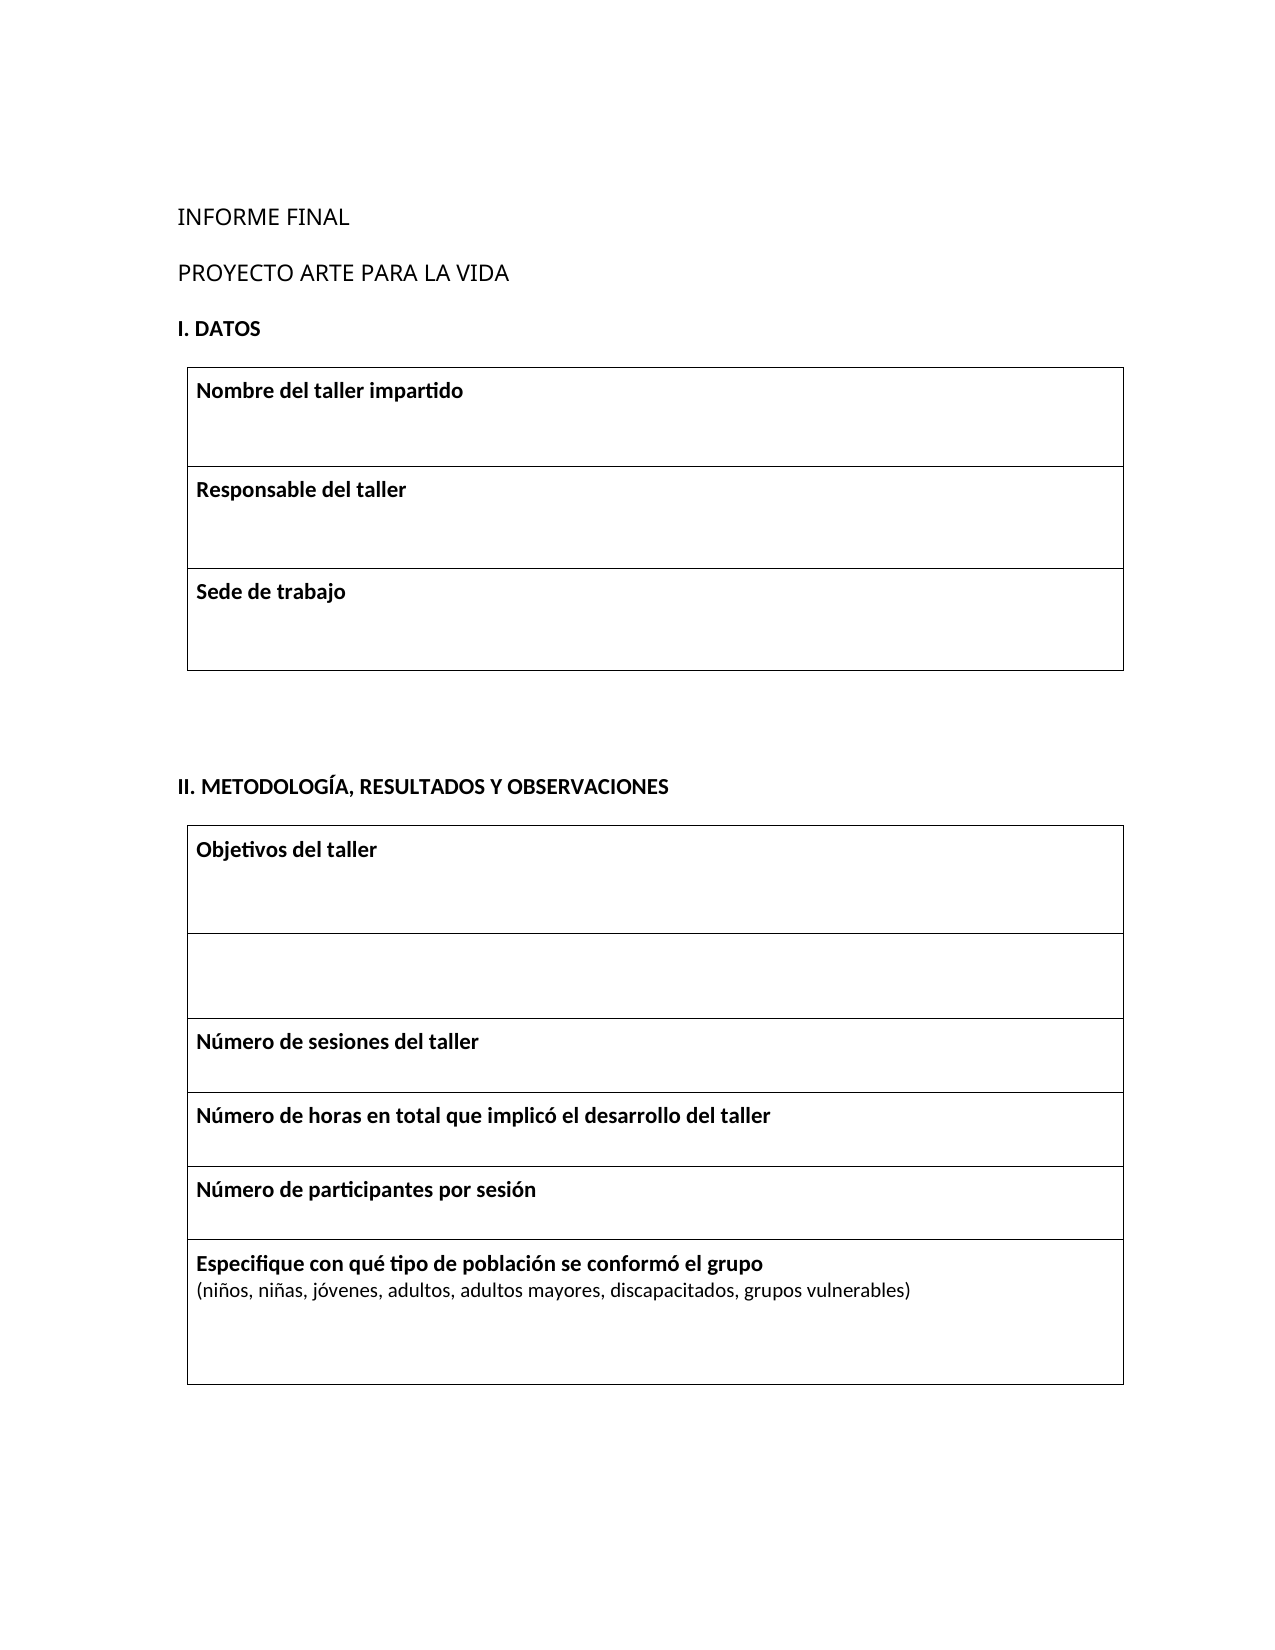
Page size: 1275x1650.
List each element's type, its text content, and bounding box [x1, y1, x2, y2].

table_cell Sede de trabajo [188, 569, 1123, 669]
table_header Nombre del taller impartido [188, 368, 1123, 466]
table_cell Número de horas en total que implicó el desarrollo del taller [188, 1093, 1123, 1166]
text PROYECTO ARTE PARA LA VIDA [177, 257, 1098, 289]
text I. DATOS [177, 314, 1098, 342]
text II. METODOLOGÍA, RESULTADOS Y OBSERVACIONES [177, 772, 1098, 800]
text INFORME FINAL [177, 201, 1098, 232]
table_cell Número de participantes por sesión [188, 1167, 1123, 1239]
table_cell [188, 934, 1123, 1018]
table_header Objetivos del taller [188, 826, 1123, 933]
table_cell Especifique con qué tipo de población se conformó el grupo (niños, niñas, jóvenes, adultos, adultos mayores, discapacitados, grupos vulnerables) [188, 1240, 1123, 1384]
table_cell Número de sesiones del taller [188, 1019, 1123, 1092]
table_cell Responsable del taller [188, 467, 1123, 568]
